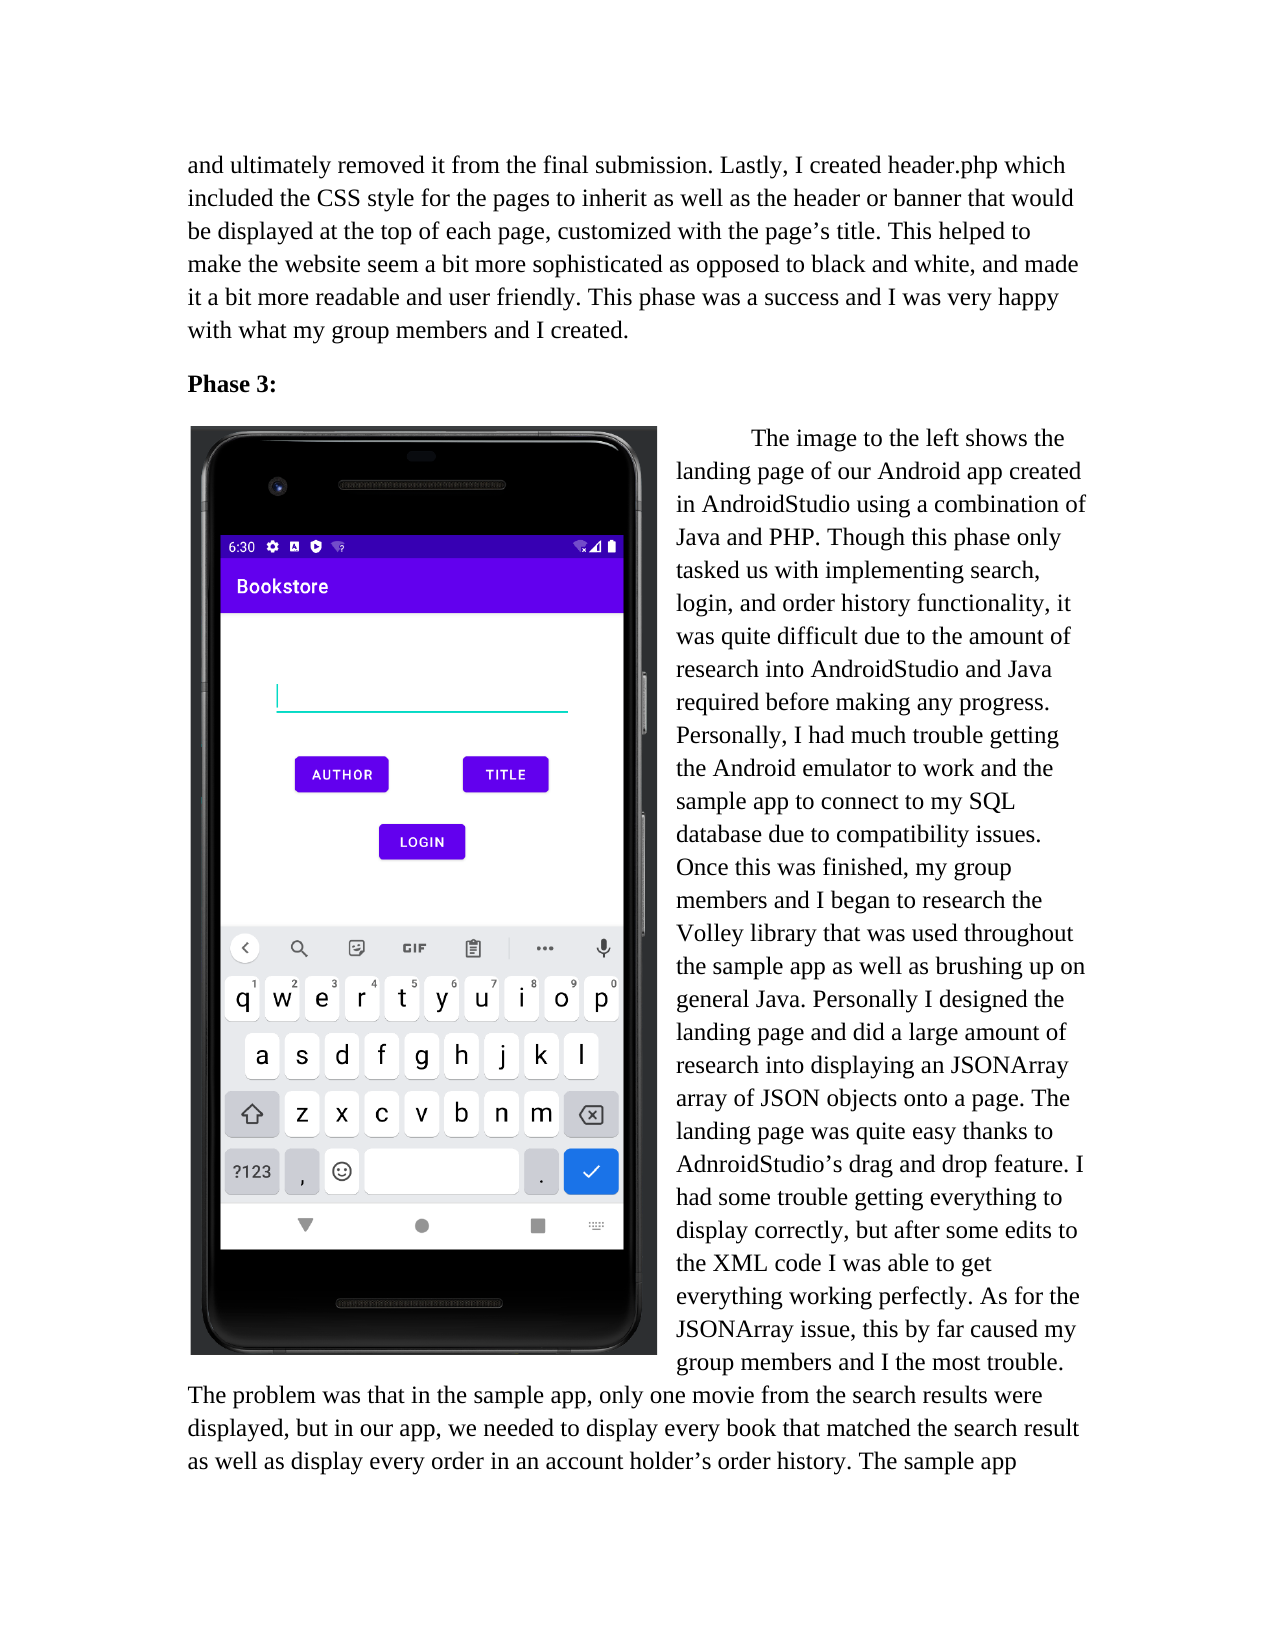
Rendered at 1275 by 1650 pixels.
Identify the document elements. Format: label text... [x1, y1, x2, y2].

text Phase 3: [187, 369, 1087, 398]
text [187, 423, 1087, 1475]
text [187, 150, 1087, 344]
picture [190, 426, 658, 1355]
